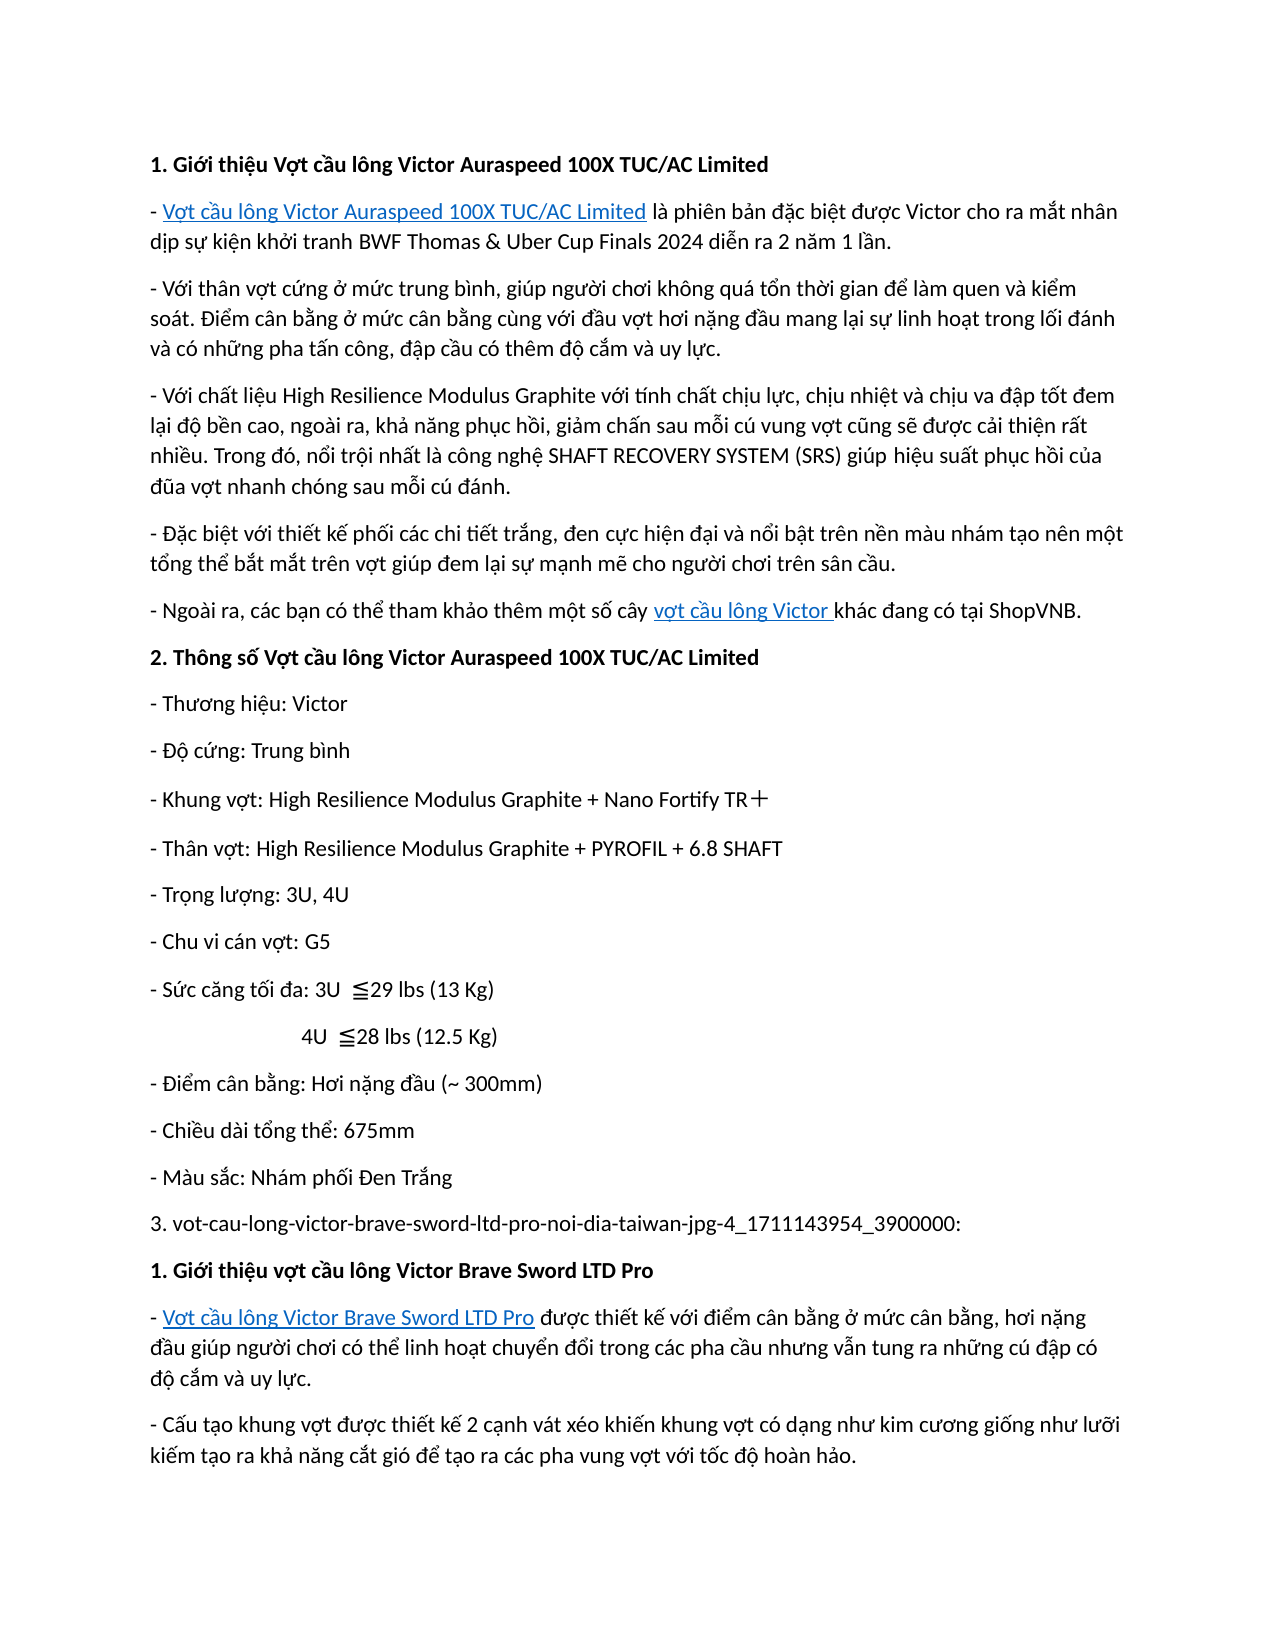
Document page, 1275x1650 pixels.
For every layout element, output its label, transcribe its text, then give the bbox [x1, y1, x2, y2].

text - Với chất liệu High Resilience Modulus Graphite với tính chất chịu lực, chịu nhiệt và chịu va đập tốt đem lại độ bền cao, ngoài ra, khả năng phục hồi, giảm chấn sau mỗi cú vung vợt cũng sẽ được cải thiện rất nhiều. Trong đó, nổi trội nhất là công nghệ SHAFT RECOVERY SYSTEM (SRS) giúp hiệu suất phục hồi của đũa vợt nhanh chóng sau mỗi cú đánh. [150, 381, 1125, 500]
text - Độ cứng: Trung bình [150, 736, 1125, 764]
text 2. Thông số Vợt cầu lông Victor Auraspeed 100X TUC/AC Limited [150, 643, 1125, 671]
text - Vợt cầu lông Victor Brave Sword LTD Pro được thiết kế với điểm cân bằng ở mức cân bằng, hơi nặng đầu giúp người chơi có thể linh hoạt chuyển đổi trong các pha cầu nhưng vẫn tung ra những cú đập có độ cắm và uy lực. [150, 1303, 1125, 1392]
text 3. vot-cau-long-victor-brave-sword-ltd-pro-noi-dia-taiwan-jpg-4_1711143954_3900000: [150, 1209, 1125, 1238]
text - Điểm cân bằng: Hơi nặng đầu (~ 300mm) [150, 1069, 1125, 1097]
text - Đặc biệt với thiết kế phối các chi tiết trắng, đen cực hiện đại và nổi bật trên nền màu nhám tạo nên một tổng thể bắt mắt trên vợt giúp đem lại sự mạnh mẽ cho người chơi trên sân cầu. [150, 519, 1125, 577]
text - Khung vợt: High Resilience Modulus Graphite + Nano Fortify TR＋ [150, 783, 1125, 814]
text - Màu sắc: Nhám phối Đen Trắng [150, 1163, 1125, 1191]
text 4U ≦28 lbs (12.5 Kg) [150, 1022, 1125, 1050]
text - Vợt cầu lông Victor Auraspeed 100X TUC/AC Limited là phiên bản đặc biệt được Victor cho ra mắt nhân dịp sự kiện khởi tranh BWF Thomas & Uber Cup Finals 2024 diễn ra 2 năm 1 lần. [150, 197, 1125, 255]
text - Sức căng tối đa: 3U ≦29 lbs (13 Kg) [150, 974, 1125, 1003]
text - Với thân vợt cứng ở mức trung bình, giúp người chơi không quá tổn thời gian để làm quen và kiểm soát. Điểm cân bằng ở mức cân bằng cùng với đầu vợt hơi nặng đầu mang lại sự linh hoạt trong lối đánh và có những pha tấn công, đập cầu có thêm độ cắm và uy lực. [150, 274, 1125, 362]
text - Thân vợt: High Resilience Modulus Graphite + PYROFIL + 6.8 SHAFT [150, 834, 1125, 862]
text - Ngoài ra, các bạn có thể tham khảo thêm một số cây vợt cầu lông Victor khác đang có tại ShopVNB. [150, 596, 1125, 624]
text 1. Giới thiệu Vợt cầu lông Victor Auraspeed 100X TUC/AC Limited [150, 150, 1125, 178]
text - Thương hiệu: Victor [150, 689, 1125, 718]
text 1. Giới thiệu vợt cầu lông Victor Brave Sword LTD Pro [150, 1256, 1125, 1284]
text - Trọng lượng: 3U, 4U [150, 881, 1125, 909]
text - Cấu tạo khung vợt được thiết kế 2 cạnh vát xéo khiến khung vợt có dạng như kim cương giống như lưỡi kiếm tạo ra khả năng cắt gió để tạo ra các pha vung vợt với tốc độ hoàn hảo. [150, 1411, 1125, 1469]
text - Chu vi cán vợt: G5 [150, 927, 1125, 956]
text - Chiều dài tổng thể: 675mm [150, 1116, 1125, 1144]
